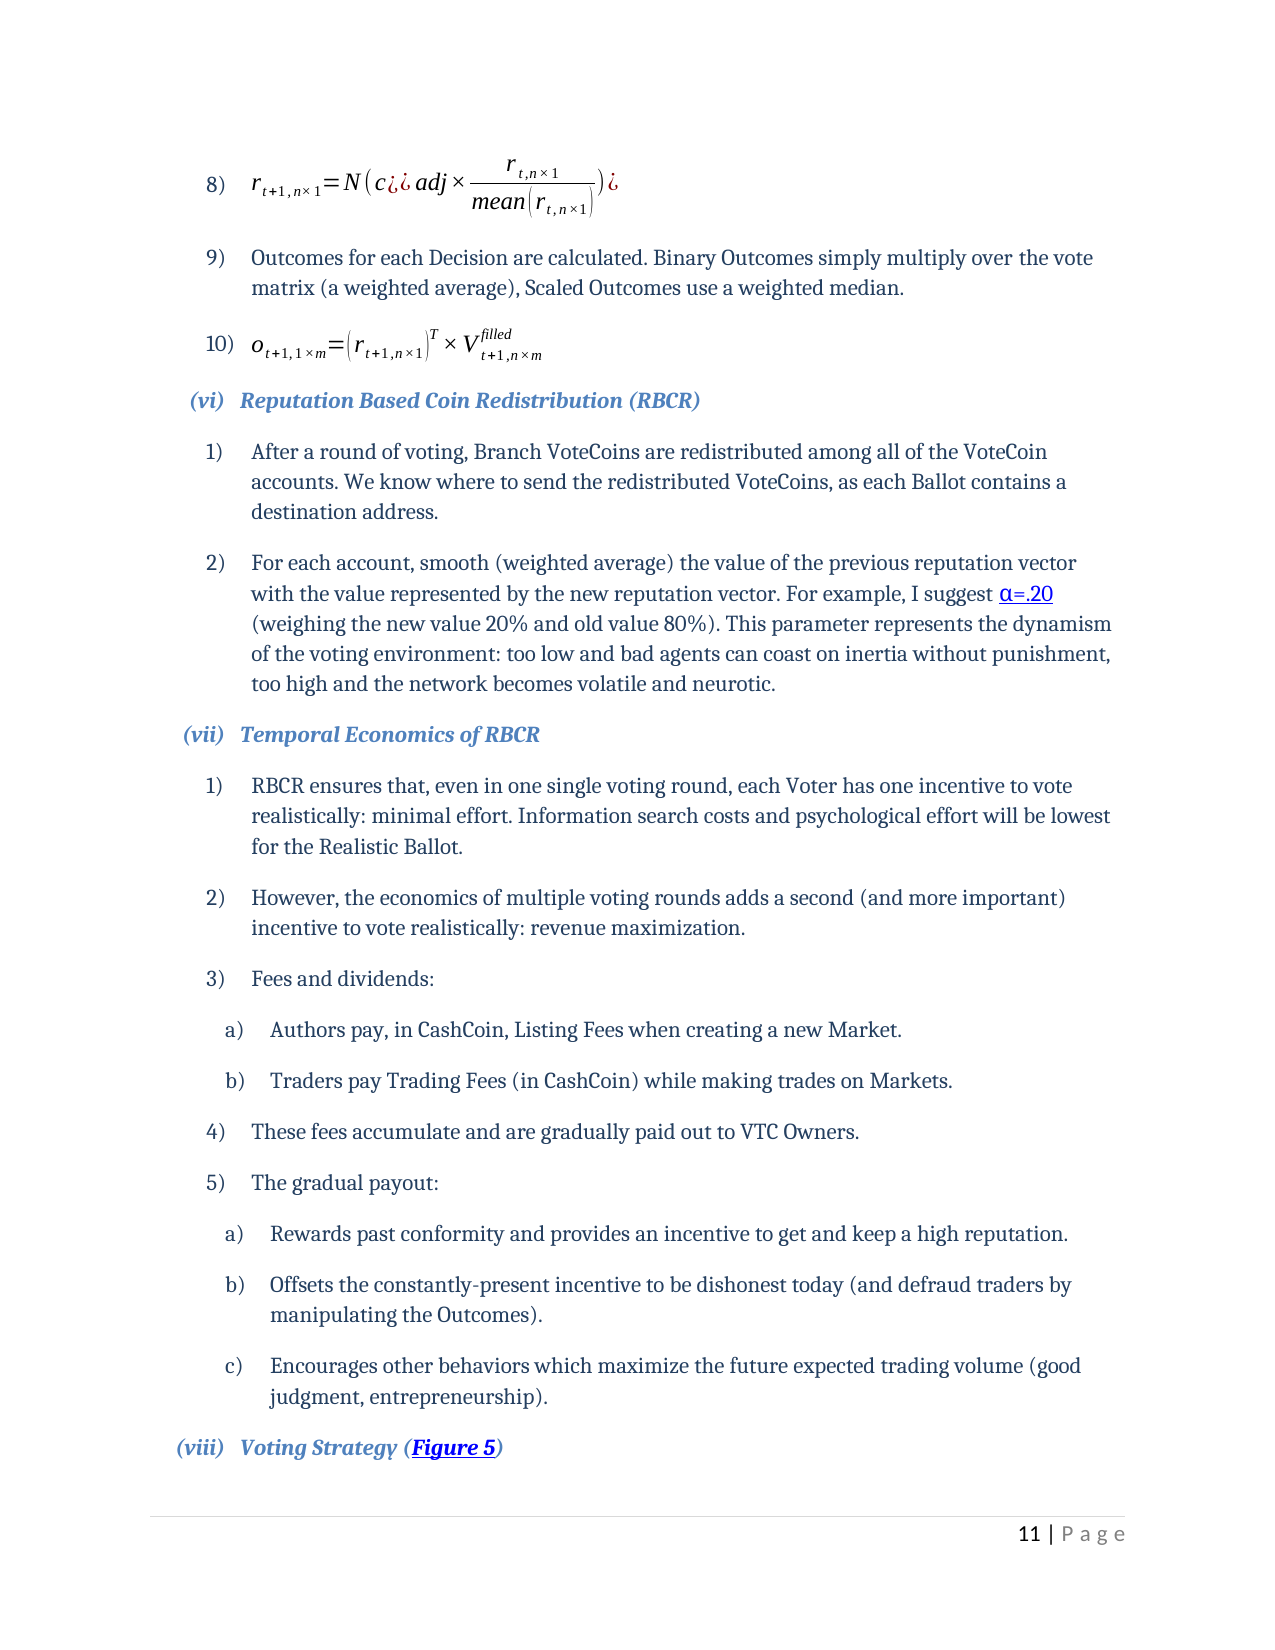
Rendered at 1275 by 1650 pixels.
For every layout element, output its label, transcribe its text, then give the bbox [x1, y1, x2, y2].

subtitle These fees accumulate and are gradually paid out to VTC Owners. [206, 1119, 1125, 1145]
subtitle Authors pay, in CashCoin, Listing Fees when creating a new Market. [225, 1017, 1125, 1043]
subtitle However, the economics of multiple voting rounds adds a second (and more important) incentive to vote realistically: revenue maximization. [206, 884, 1125, 941]
subtitle Fees and dividends: [206, 966, 1125, 992]
subtitle Reputation Based Coin Redistribution (RBCR) [225, 388, 1125, 414]
subtitle RBCR ensures that, even in one single voting round, each Voter has one incentive to vote realistically: minimal effort. Information search costs and psychological effort will be lowest for the Realistic Ballot. [206, 773, 1125, 860]
subtitle Voting Strategy (Figure 5) [225, 1434, 1125, 1461]
subtitle Traders pay Trading Fees (in CashCoin) while making trades on Markets. [225, 1068, 1125, 1094]
subtitle For each account, smooth (weighted average) the value of the previous reputation vector with the value represented by the new reputation vector. For example, I suggest α=.20 (weighing the new value 20% and old value 80%). This parameter represents the dynamism of the voting environment: too low and bad agents can coast on inertia without punishment, too high and the network becomes volatile and neurotic. [206, 550, 1125, 697]
subtitle Rewards past conformity and provides an incentive to get and keep a high reputation. [225, 1221, 1125, 1247]
subtitle Encourages other behaviors which maximize the future expected trading volume (good judgment, entrepreneurship). [225, 1353, 1125, 1410]
subtitle Outcomes for each Decision are calculated. Binary Outcomes simply multiply over the vote matrix (a weighted average), Scaled Outcomes use a weighted median. [206, 244, 1125, 301]
subtitle The gradual payout: [206, 1170, 1125, 1196]
subtitle Temporal Economics of RBCR [225, 722, 1125, 748]
subtitle Offsets the constantly-present incentive to be dishonest today (and defraud traders by manipulating the Outcomes). [225, 1272, 1125, 1329]
subtitle After a round of voting, Branch VoteCoins are redistributed among all of the VoteCoin accounts. We know where to send the redistributed VoteCoins, as each Ballot contains a destination address. [206, 439, 1125, 526]
